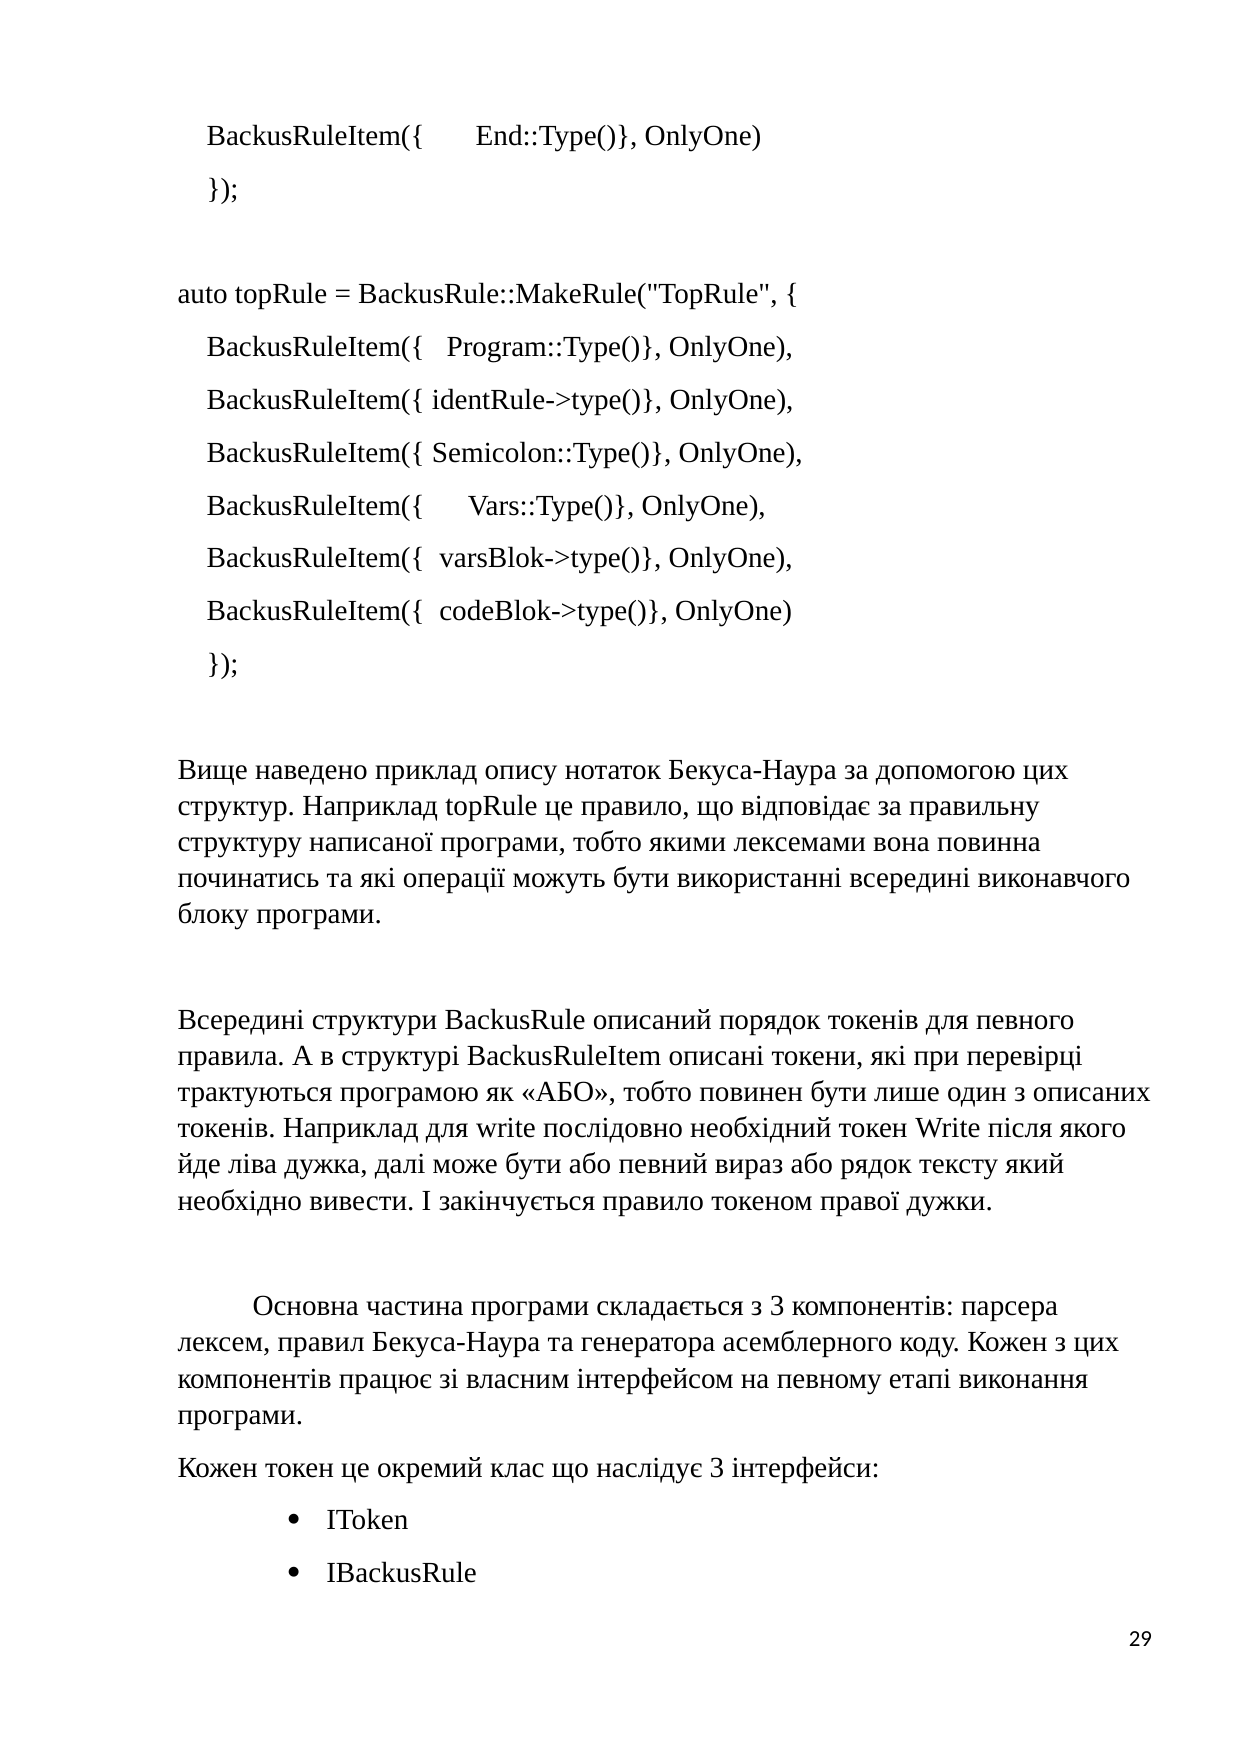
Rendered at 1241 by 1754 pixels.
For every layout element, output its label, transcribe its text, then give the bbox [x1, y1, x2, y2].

text BackusRuleItem({ Vars::Type()}, OnlyOne), [177, 488, 1152, 521]
text auto topRule = BackusRule::MakeRule("TopRule", { [177, 277, 1152, 310]
text BackusRuleItem({ End::Type()}, OnlyOne) [177, 118, 1152, 152]
list IToken [288, 1502, 1152, 1536]
text BackusRuleItem({ varsBlok->type()}, OnlyOne), [177, 541, 1152, 574]
text }); [177, 171, 1152, 204]
text BackusRuleItem({ codeBlok->type()}, OnlyOne) [177, 593, 1152, 627]
text BackusRuleItem({ identRule->type()}, OnlyOne), [177, 382, 1152, 416]
text Основна частина програми складається з 3 компонентів: парсера лексем, правил Бекуса-Наура та генератора асемблерного коду. Кожен з цих компонентів працює зі власним інтерфейсом на певному етапі виконання програми. [177, 1288, 1152, 1430]
text Кожен токен це окремий клас що наслідує 3 інтерфейси: [177, 1450, 1152, 1483]
text }); [177, 646, 1152, 680]
text BackusRuleItem({ Semicolon::Type()}, OnlyOne), [177, 435, 1152, 468]
text Всередині структури BackusRule описаний порядок токенів для певного правила. А в структурі BackusRuleItem описані токени, які при перевірці трактуються програмою як «АБО», тобто повинен бути лише один з описаних токенів. Наприклад для write послідовно необхідний токен Write після якого йде ліва дужка, далі може бути або певний вираз або рядок тексту який необхідно вивести. І закінчується правило токеном правої дужки. [177, 1002, 1152, 1216]
text Вище наведено приклад опису нотаток Бекуса-Наура за допомогою цих структур. Наприклад topRule це правило, що відповідає за правильну структуру написаної програми, тобто якими лексемами вона повинна починатись та які операції можуть бути використанні всередині виконавчого блоку програми. [177, 752, 1152, 930]
list IBackusRule [288, 1555, 1152, 1589]
text BackusRuleItem({ Program::Type()}, OnlyOne), [177, 329, 1152, 363]
